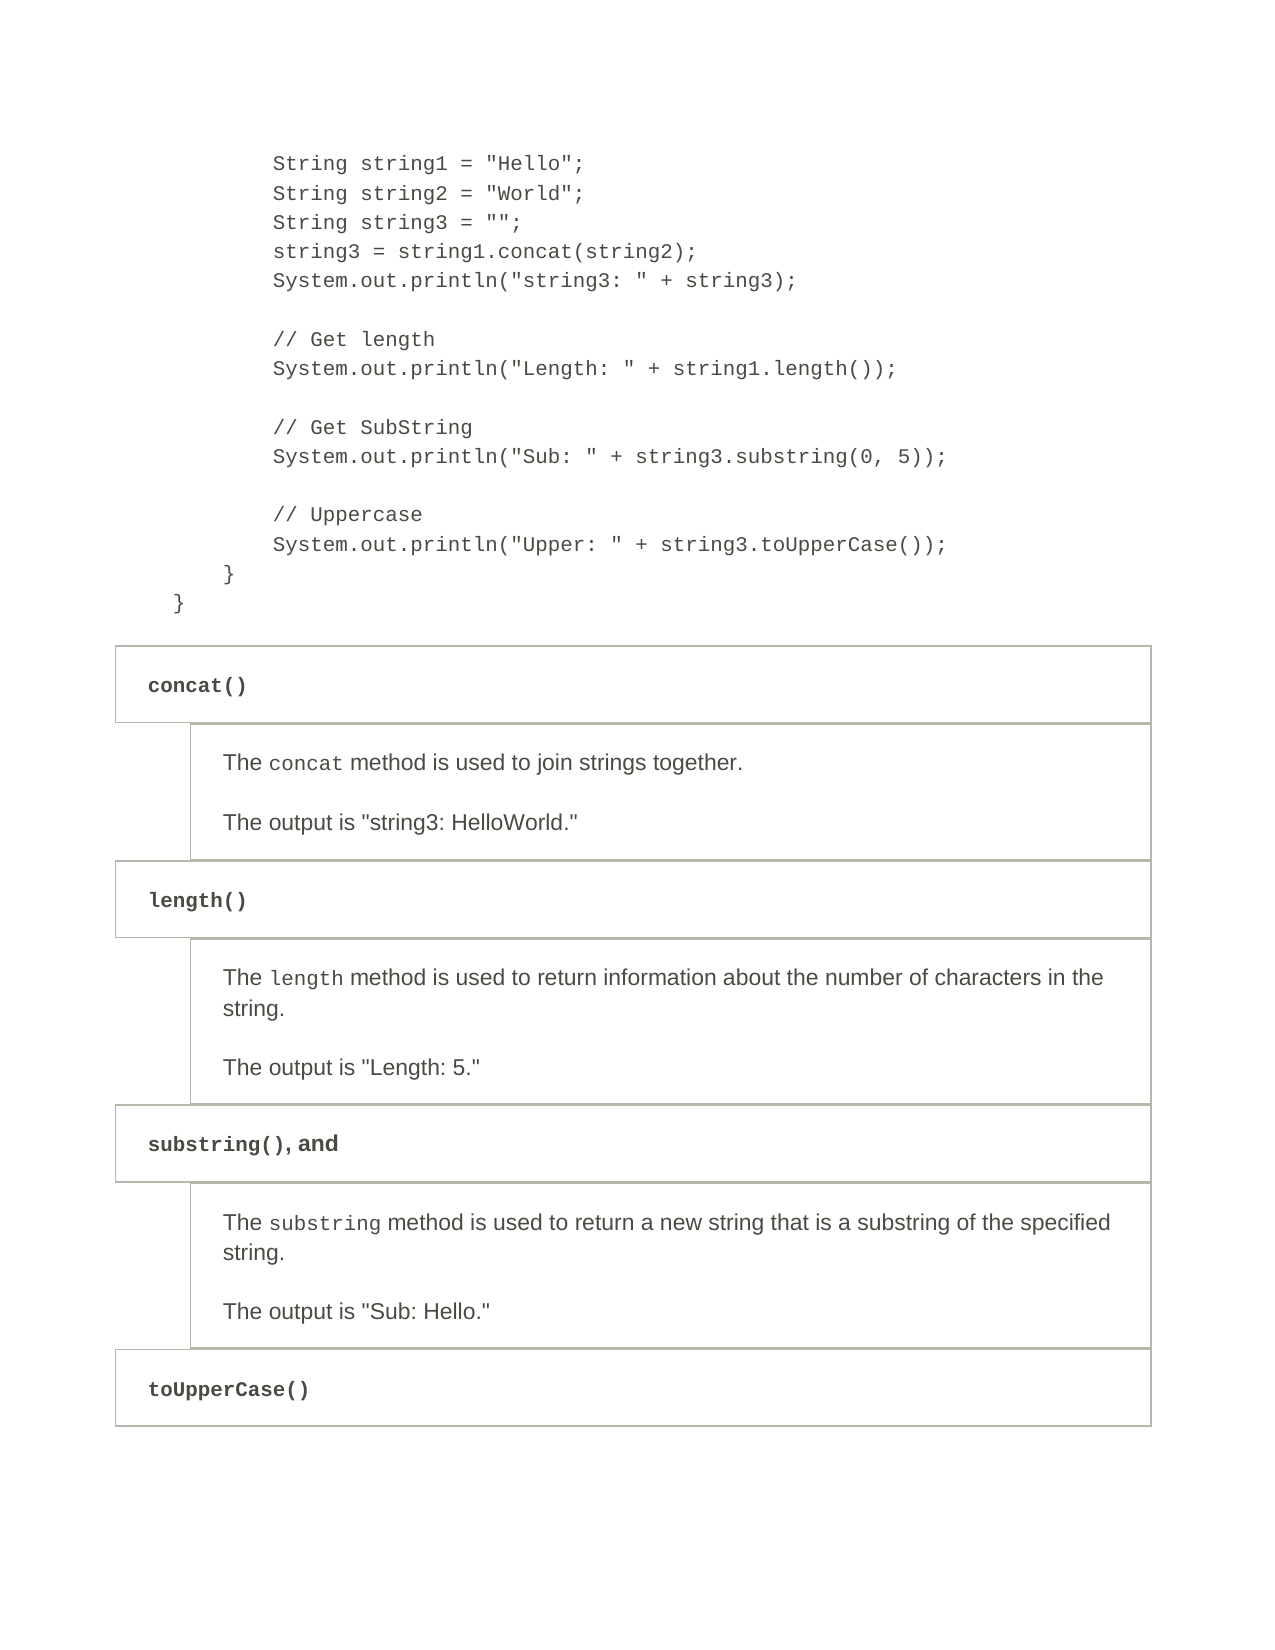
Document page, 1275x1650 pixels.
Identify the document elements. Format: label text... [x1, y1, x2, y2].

text concat() [116, 647, 1150, 722]
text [173, 148, 1102, 616]
text The substring method is used to return a new string that is a substring of the specified string. The output is "Sub: Hello." [191, 1184, 1150, 1347]
text toUpperCase() [116, 1350, 1150, 1425]
text length() [116, 862, 1150, 937]
text The length method is used to return information about the number of characters in the string. The output is "Length: 5." [191, 940, 1150, 1103]
text substring(), and [116, 1106, 1150, 1181]
text The concat method is used to join strings together. The output is "string3: HelloWorld." [191, 725, 1150, 859]
